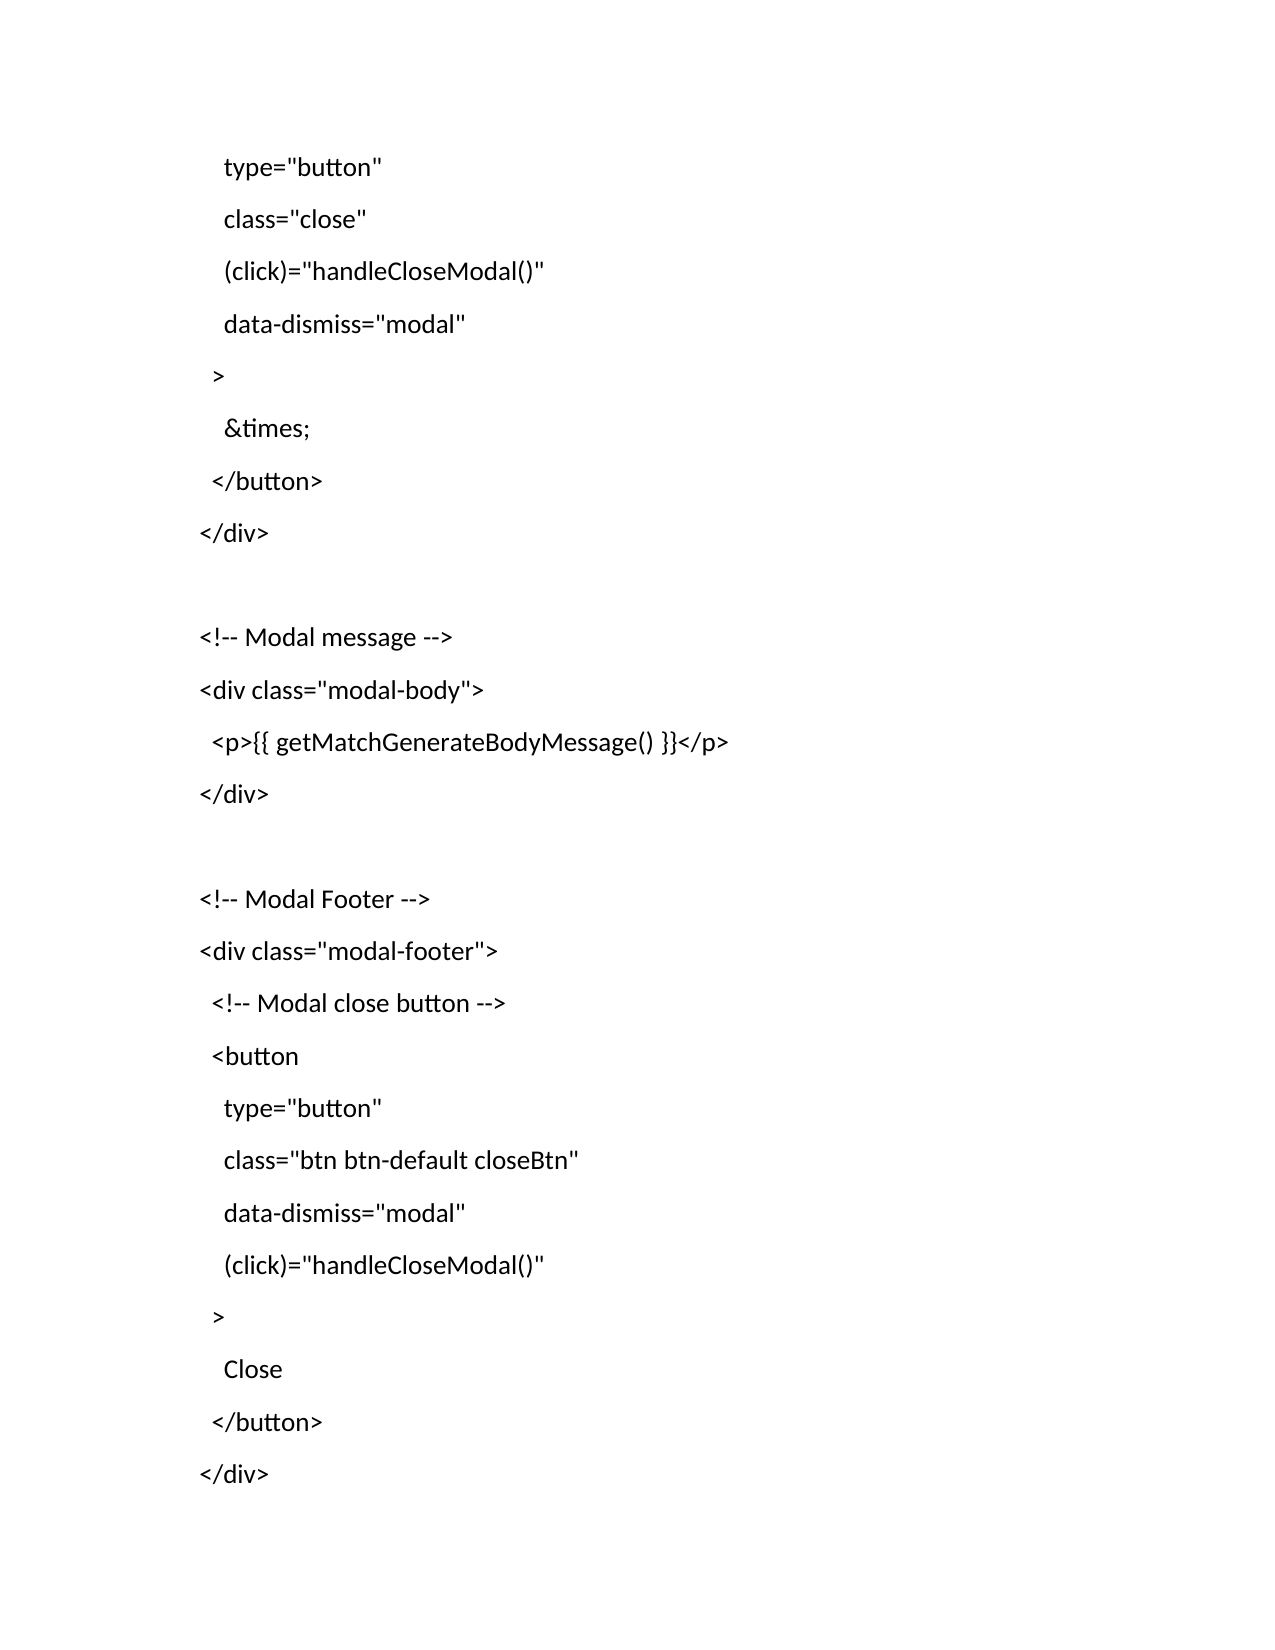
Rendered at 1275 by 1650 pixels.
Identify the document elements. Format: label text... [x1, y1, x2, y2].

text <p>{{ getMatchGenerateBodyMessage() }}</p> [150, 725, 1125, 758]
text > [150, 359, 1125, 392]
text &times; [150, 411, 1125, 444]
text </div> [150, 516, 1125, 549]
text <!-- Modal close button --> [150, 987, 1125, 1020]
text <!-- Modal Footer --> [150, 882, 1125, 915]
text type="button" [150, 150, 1125, 183]
text <div class="modal-body"> [150, 673, 1125, 706]
text class="close" [150, 202, 1125, 235]
text type="button" [150, 1091, 1125, 1124]
text > [150, 1300, 1125, 1333]
text </button> [150, 464, 1125, 497]
text Close [150, 1353, 1125, 1386]
text (click)="handleCloseModal()" [150, 1248, 1125, 1281]
text data-dismiss="modal" [150, 307, 1125, 340]
text </div> [150, 1457, 1125, 1490]
text class="btn btn-default closeBtn" [150, 1143, 1125, 1177]
text </button> [150, 1405, 1125, 1438]
text <!-- Modal message --> [150, 621, 1125, 654]
text <button [150, 1039, 1125, 1072]
text (click)="handleCloseModal()" [150, 254, 1125, 288]
text </div> [150, 777, 1125, 811]
text data-dismiss="modal" [150, 1196, 1125, 1229]
text <div class="modal-footer"> [150, 934, 1125, 967]
